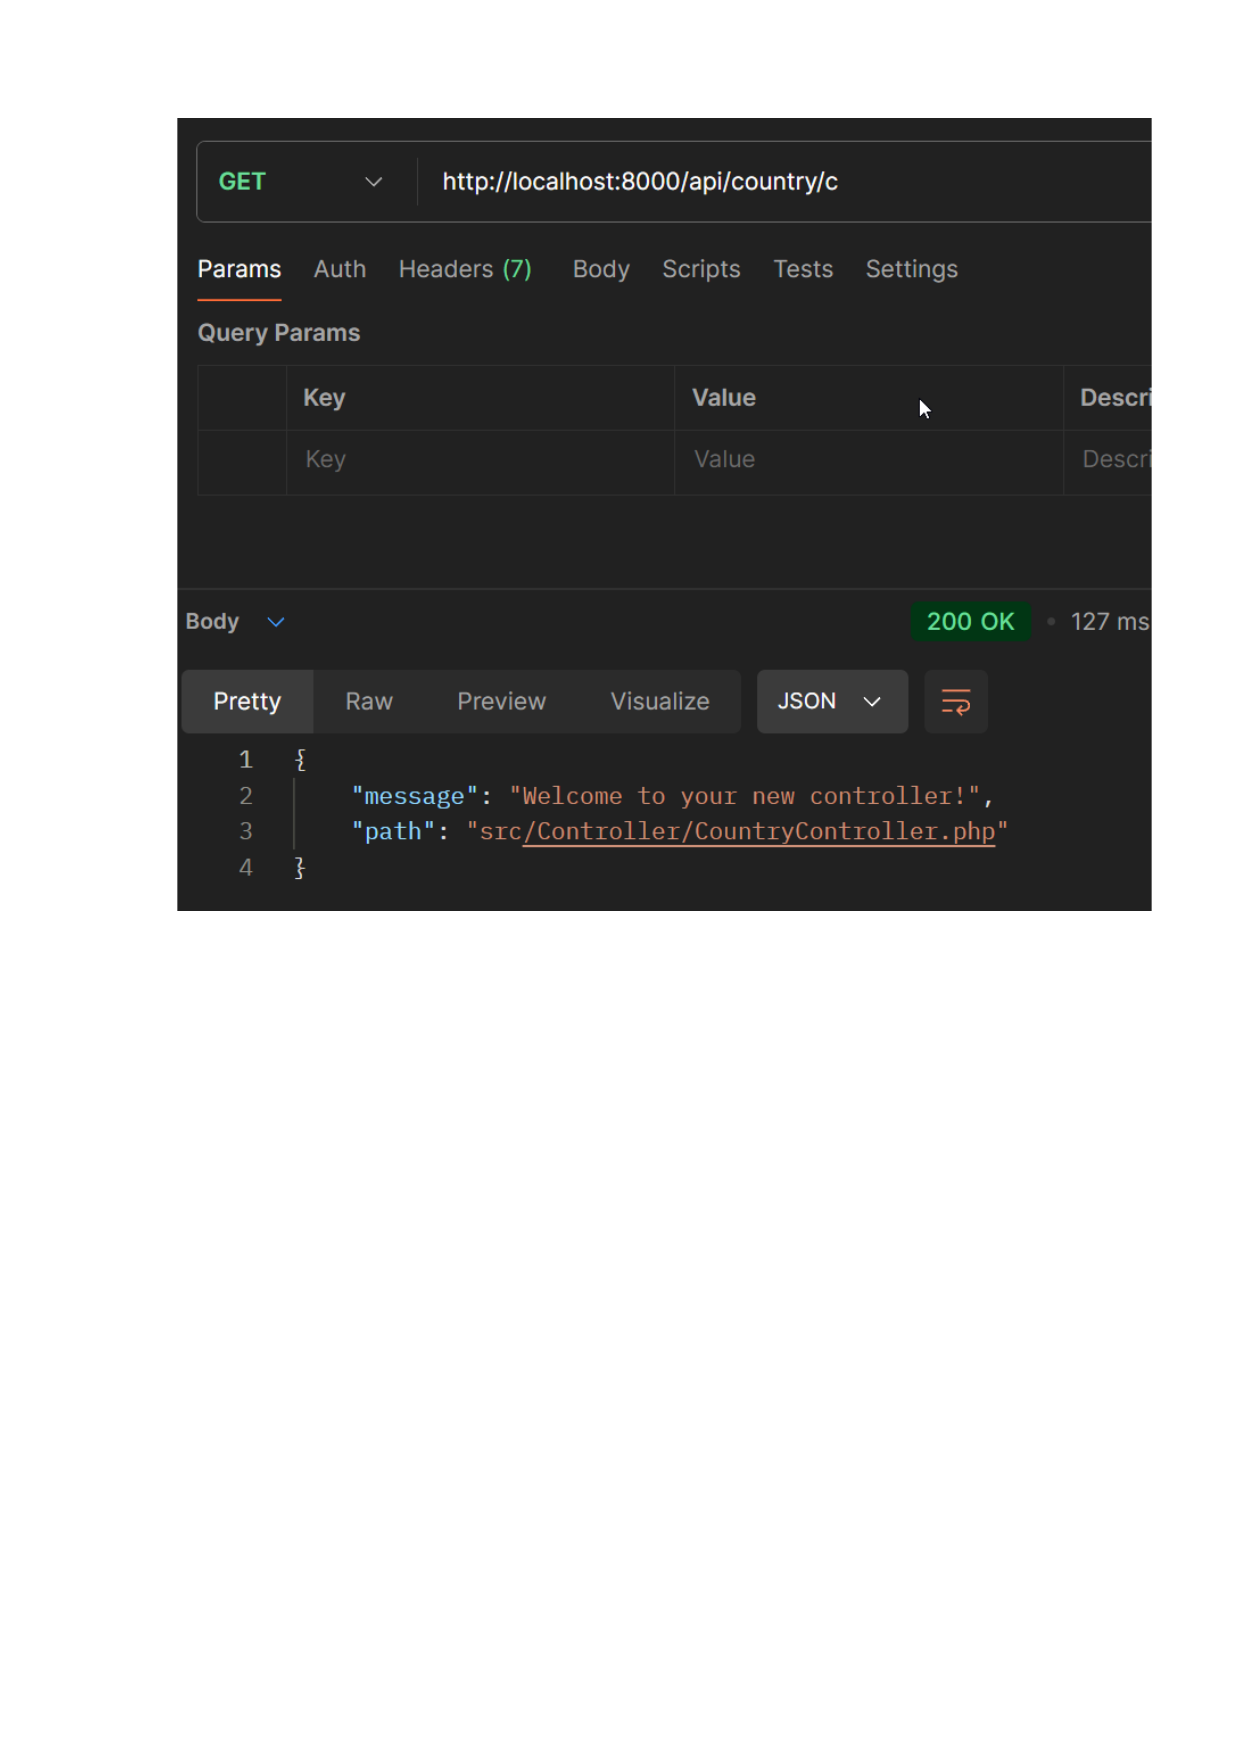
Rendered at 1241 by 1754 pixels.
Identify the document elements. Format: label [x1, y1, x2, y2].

picture [177, 118, 1152, 911]
